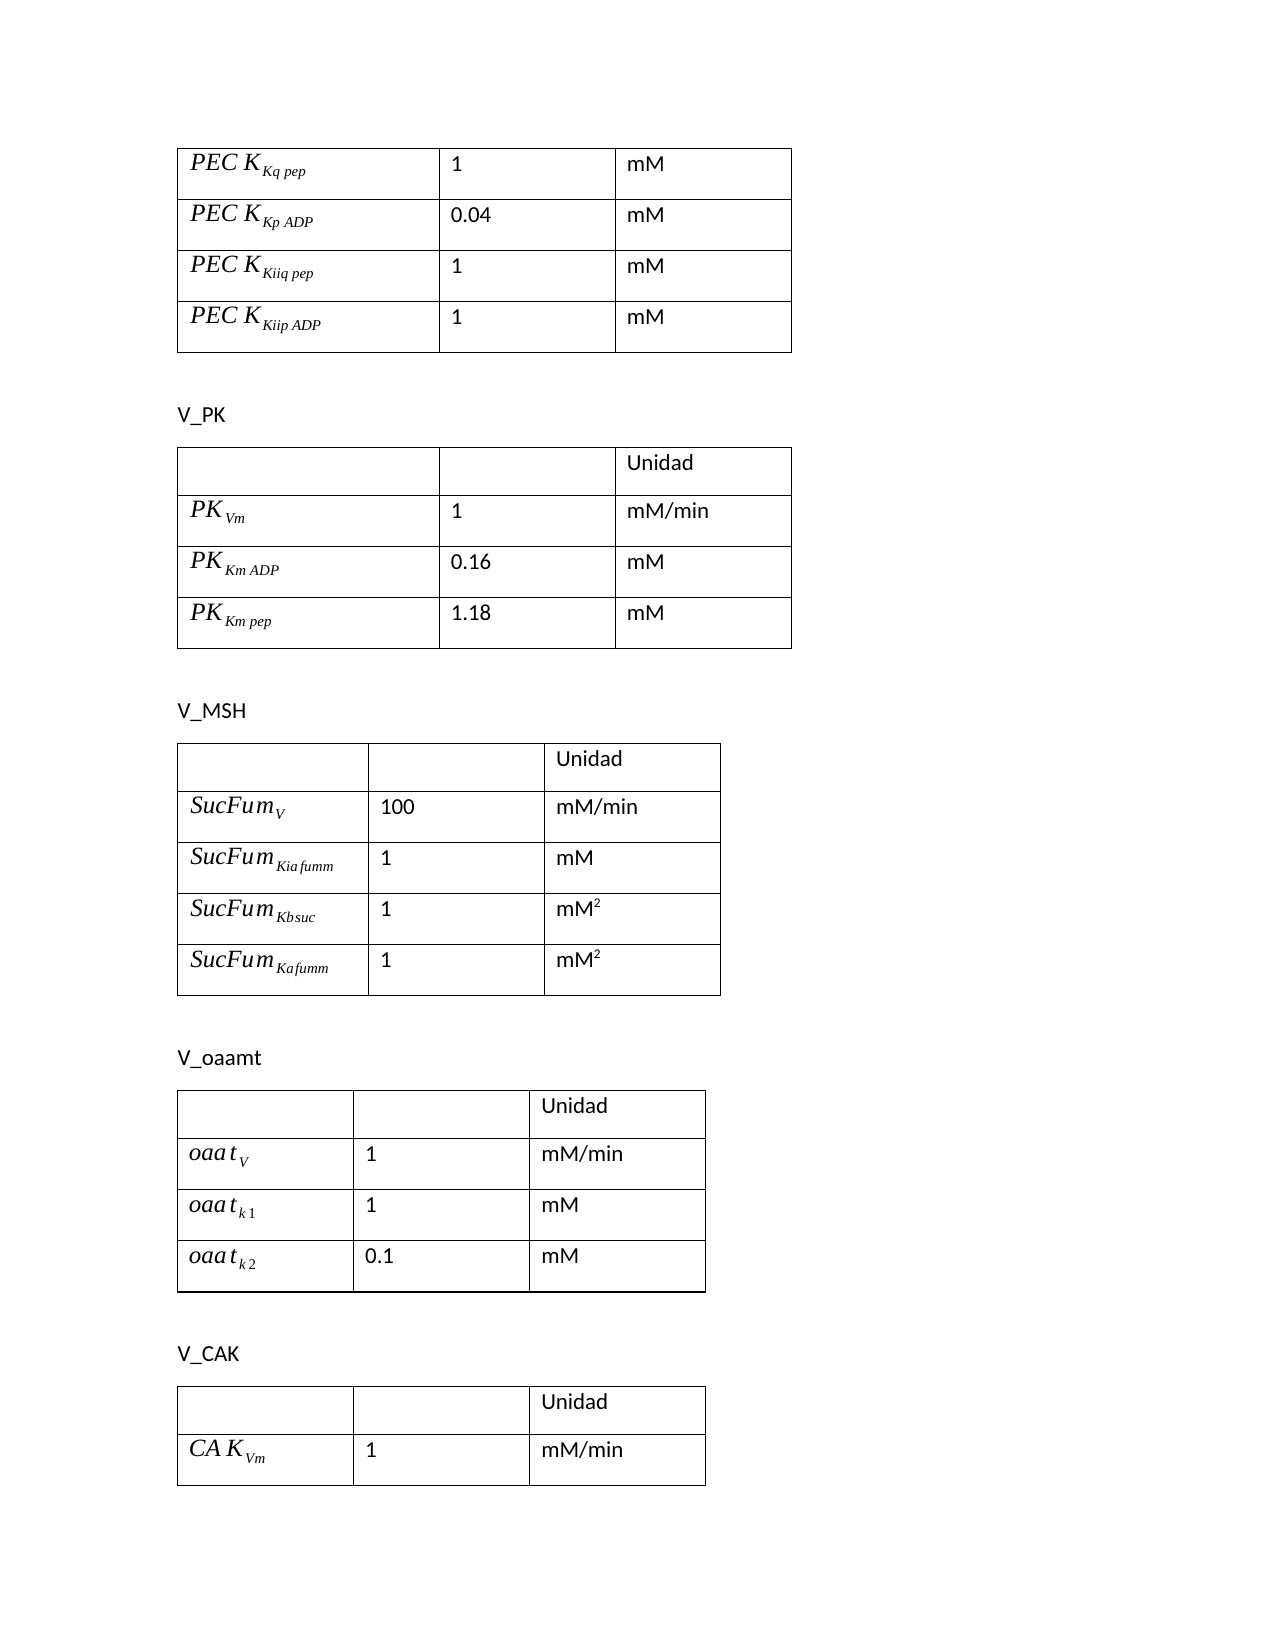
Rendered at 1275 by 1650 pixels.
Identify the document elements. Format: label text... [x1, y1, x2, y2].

text V_oaamt [177, 1043, 1098, 1071]
table_cell mM/min [530, 1435, 705, 1485]
table_cell 1 [440, 302, 615, 352]
text V_PK [177, 400, 1098, 428]
table_cell mM [616, 200, 791, 250]
table_cell 1 [440, 496, 615, 546]
table_header [354, 1387, 529, 1434]
table_header Unidad [616, 448, 791, 495]
table_cell mM/min [616, 496, 791, 546]
table_header [369, 744, 544, 791]
text V_CAK [177, 1339, 1098, 1367]
table_cell 0.1 [354, 1241, 529, 1291]
table_header [178, 448, 439, 495]
table_header [440, 448, 615, 495]
table_cell 1 [440, 251, 615, 301]
table_cell 100 [369, 792, 544, 842]
table_cell mM [530, 1190, 705, 1240]
table_cell mM [530, 1241, 705, 1291]
table_cell mM [616, 251, 791, 301]
table_cell 0.16 [440, 547, 615, 597]
table_header [354, 1091, 529, 1138]
table_header Unidad [545, 744, 720, 791]
table_cell 0.04 [440, 200, 615, 250]
table_cell mM [616, 149, 791, 199]
table_header Unidad [530, 1091, 705, 1138]
table_cell [178, 843, 368, 893]
table_cell [178, 894, 368, 944]
table_cell 1 [354, 1435, 529, 1485]
table_cell [178, 1190, 353, 1240]
table_cell [178, 598, 439, 648]
table_cell mM/min [545, 792, 720, 842]
table_cell [178, 792, 368, 842]
table_cell mM/min [530, 1139, 705, 1189]
table_cell [178, 496, 439, 546]
table_cell 1.18 [440, 598, 615, 648]
table_cell 1 [369, 894, 544, 944]
table_cell [178, 1241, 353, 1291]
table_cell mM [616, 598, 791, 648]
table_cell [178, 945, 368, 995]
table_cell [178, 251, 439, 301]
table_cell [178, 1139, 353, 1189]
table_header Unidad [530, 1387, 705, 1434]
text V_MSH [177, 696, 1098, 724]
table_header [178, 744, 368, 791]
table_cell [178, 149, 439, 199]
table_cell 1 [440, 149, 615, 199]
table_cell mM [616, 547, 791, 597]
table_cell [178, 302, 439, 352]
table_cell mM2 [545, 894, 720, 944]
table_cell [178, 1435, 353, 1485]
table_cell mM2 [545, 945, 720, 995]
table_header [178, 1387, 353, 1434]
table_header [178, 1091, 353, 1138]
table_cell 1 [354, 1139, 529, 1189]
table_cell 1 [354, 1190, 529, 1240]
table_cell 1 [369, 945, 544, 995]
table_cell mM [616, 302, 791, 352]
table_cell [178, 200, 439, 250]
table_cell [178, 547, 439, 597]
table_cell mM [545, 843, 720, 893]
table_cell 1 [369, 843, 544, 893]
